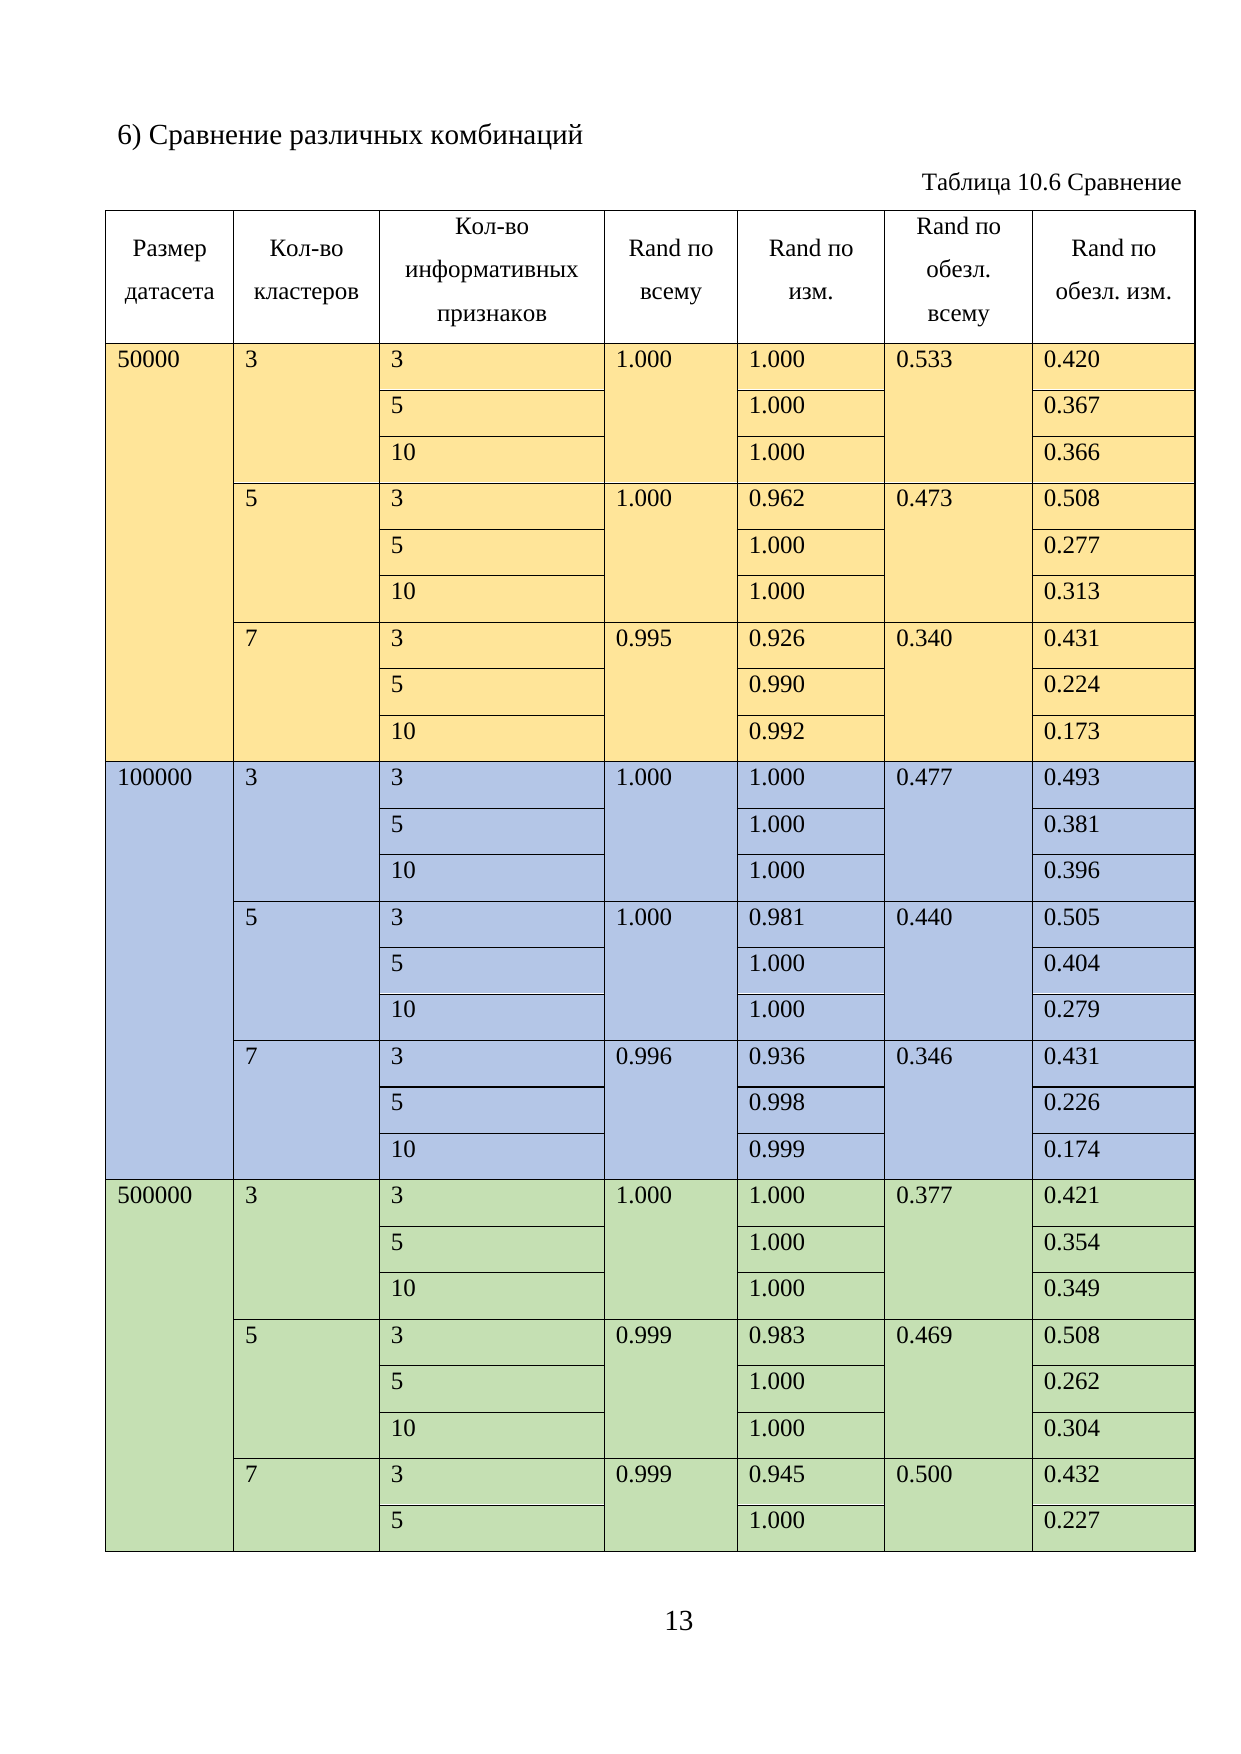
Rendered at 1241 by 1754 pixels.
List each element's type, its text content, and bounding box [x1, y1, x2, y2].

table_cell 0.998 [738, 1088, 884, 1133]
table_header Rand по изм. [738, 211, 884, 343]
table_cell 0.533 [885, 344, 1032, 482]
table_cell 0.304 [1033, 1413, 1194, 1458]
table_header Rand по обезл. изм. [1033, 211, 1194, 343]
table_cell 0.992 [738, 716, 884, 761]
table_cell 7 [234, 1041, 379, 1179]
table_cell 0.396 [1033, 855, 1194, 901]
table_cell 1.000 [738, 1273, 884, 1319]
table_cell 1.000 [738, 1180, 884, 1226]
table_cell 5 [380, 391, 604, 436]
text 6) Сравнение различных комбинаций [117, 117, 1182, 151]
table_cell 0.377 [885, 1180, 1032, 1319]
table_cell 500000 [106, 1180, 233, 1551]
table_cell 0.983 [738, 1320, 884, 1365]
table_cell 0.366 [1033, 437, 1194, 482]
table_cell 0.367 [1033, 391, 1194, 436]
table_cell 3 [234, 762, 379, 901]
table_cell 0.945 [738, 1459, 884, 1504]
table_cell 1.000 [738, 576, 884, 622]
table_cell 3 [380, 344, 604, 389]
table_cell 0.340 [885, 623, 1032, 761]
table_cell 0.500 [885, 1459, 1032, 1551]
table_cell 0.431 [1033, 623, 1194, 668]
table_cell 0.346 [885, 1041, 1032, 1179]
table_header Кол-во кластеров [234, 211, 379, 343]
table_cell 0.432 [1033, 1459, 1194, 1504]
table_cell 1.000 [738, 995, 884, 1040]
table_cell 5 [380, 669, 604, 715]
table_header Rand по всему [605, 211, 737, 343]
table_cell 1.000 [738, 855, 884, 901]
table_cell 1.000 [738, 437, 884, 482]
table_cell 0.926 [738, 623, 884, 668]
table_cell 0.381 [1033, 809, 1194, 854]
table_cell 0.262 [1033, 1366, 1194, 1412]
table_cell 1.000 [738, 1227, 884, 1272]
table_cell 3 [380, 1180, 604, 1226]
table_cell 1.000 [605, 344, 737, 482]
table_cell 0.505 [1033, 902, 1194, 947]
table_cell 0.990 [738, 669, 884, 715]
table_cell 0.224 [1033, 669, 1194, 715]
table_cell 10 [380, 855, 604, 901]
table_cell 1.000 [738, 344, 884, 389]
table_cell 7 [234, 1459, 379, 1551]
table_cell 5 [234, 1320, 379, 1458]
table_cell 0.277 [1033, 530, 1194, 575]
table_cell 3 [380, 623, 604, 668]
table_cell 5 [380, 530, 604, 575]
table_header Кол-во информативных признаков [380, 211, 604, 343]
table_cell 100000 [106, 762, 233, 1179]
table_cell 0.420 [1033, 344, 1194, 389]
table_cell 1.000 [738, 1506, 884, 1551]
table_cell 50000 [106, 344, 233, 761]
table_cell 0.981 [738, 902, 884, 947]
table_cell 0.421 [1033, 1180, 1194, 1226]
table_cell 10 [380, 1273, 604, 1319]
table_cell 10 [380, 995, 604, 1040]
table_cell 3 [380, 902, 604, 947]
table_cell 0.174 [1033, 1134, 1194, 1179]
table_cell 0.508 [1033, 1320, 1194, 1365]
table_cell 3 [380, 1320, 604, 1365]
table_cell 0.473 [885, 484, 1032, 622]
text Таблица 10.6 Сравнение [117, 167, 1182, 196]
table_cell 3 [380, 484, 604, 529]
table_cell 0.173 [1033, 716, 1194, 761]
table_cell 0.996 [605, 1041, 737, 1179]
table_cell 10 [380, 1413, 604, 1458]
table_cell 0.936 [738, 1041, 884, 1086]
table_cell 1.000 [738, 530, 884, 575]
table_cell 10 [380, 437, 604, 482]
table_cell 5 [380, 1227, 604, 1272]
table_cell 3 [380, 1459, 604, 1504]
table_cell 0.469 [885, 1320, 1032, 1458]
table_cell 5 [380, 1088, 604, 1133]
table_cell 3 [234, 344, 379, 482]
table_cell 0.477 [885, 762, 1032, 901]
table_cell 5 [380, 809, 604, 854]
table_cell 1.000 [605, 762, 737, 901]
table_cell 0.995 [605, 623, 737, 761]
table_cell 1.000 [738, 1366, 884, 1412]
table_cell 1.000 [738, 762, 884, 808]
table_cell 1.000 [738, 948, 884, 993]
table_header Размер датасета [106, 211, 233, 343]
table_cell 1.000 [738, 391, 884, 436]
table_cell 0.440 [885, 902, 1032, 1040]
table_cell 1.000 [738, 1413, 884, 1458]
table_cell 0.999 [605, 1459, 737, 1551]
table_cell 0.279 [1033, 995, 1194, 1040]
table_cell 3 [234, 1180, 379, 1319]
table_cell 1.000 [738, 809, 884, 854]
table_cell 0.227 [1033, 1506, 1194, 1551]
table_cell 3 [380, 1041, 604, 1086]
table_cell 0.226 [1033, 1088, 1194, 1133]
table_cell 10 [380, 576, 604, 622]
table_cell 5 [380, 948, 604, 993]
table_cell 0.493 [1033, 762, 1194, 808]
table_cell 0.354 [1033, 1227, 1194, 1272]
table_cell 5 [380, 1366, 604, 1412]
table_cell 0.999 [605, 1320, 737, 1458]
table_cell 0.404 [1033, 948, 1194, 993]
table_cell 5 [234, 902, 379, 1040]
table_cell 1.000 [605, 484, 737, 622]
table_cell 0.508 [1033, 484, 1194, 529]
table_cell 7 [234, 623, 379, 761]
table_cell 10 [380, 1134, 604, 1179]
table_cell 0.962 [738, 484, 884, 529]
table_cell 5 [380, 1506, 604, 1551]
table_cell 0.313 [1033, 576, 1194, 622]
table_cell 5 [234, 484, 379, 622]
table_cell 10 [380, 716, 604, 761]
table_cell 3 [380, 762, 604, 808]
table_cell 0.999 [738, 1134, 884, 1179]
table_cell 1.000 [605, 1180, 737, 1319]
table_cell 0.349 [1033, 1273, 1194, 1319]
table_cell 0.431 [1033, 1041, 1194, 1086]
table_cell 1.000 [605, 902, 737, 1040]
table_header Rand по обезл. всему [885, 211, 1032, 343]
